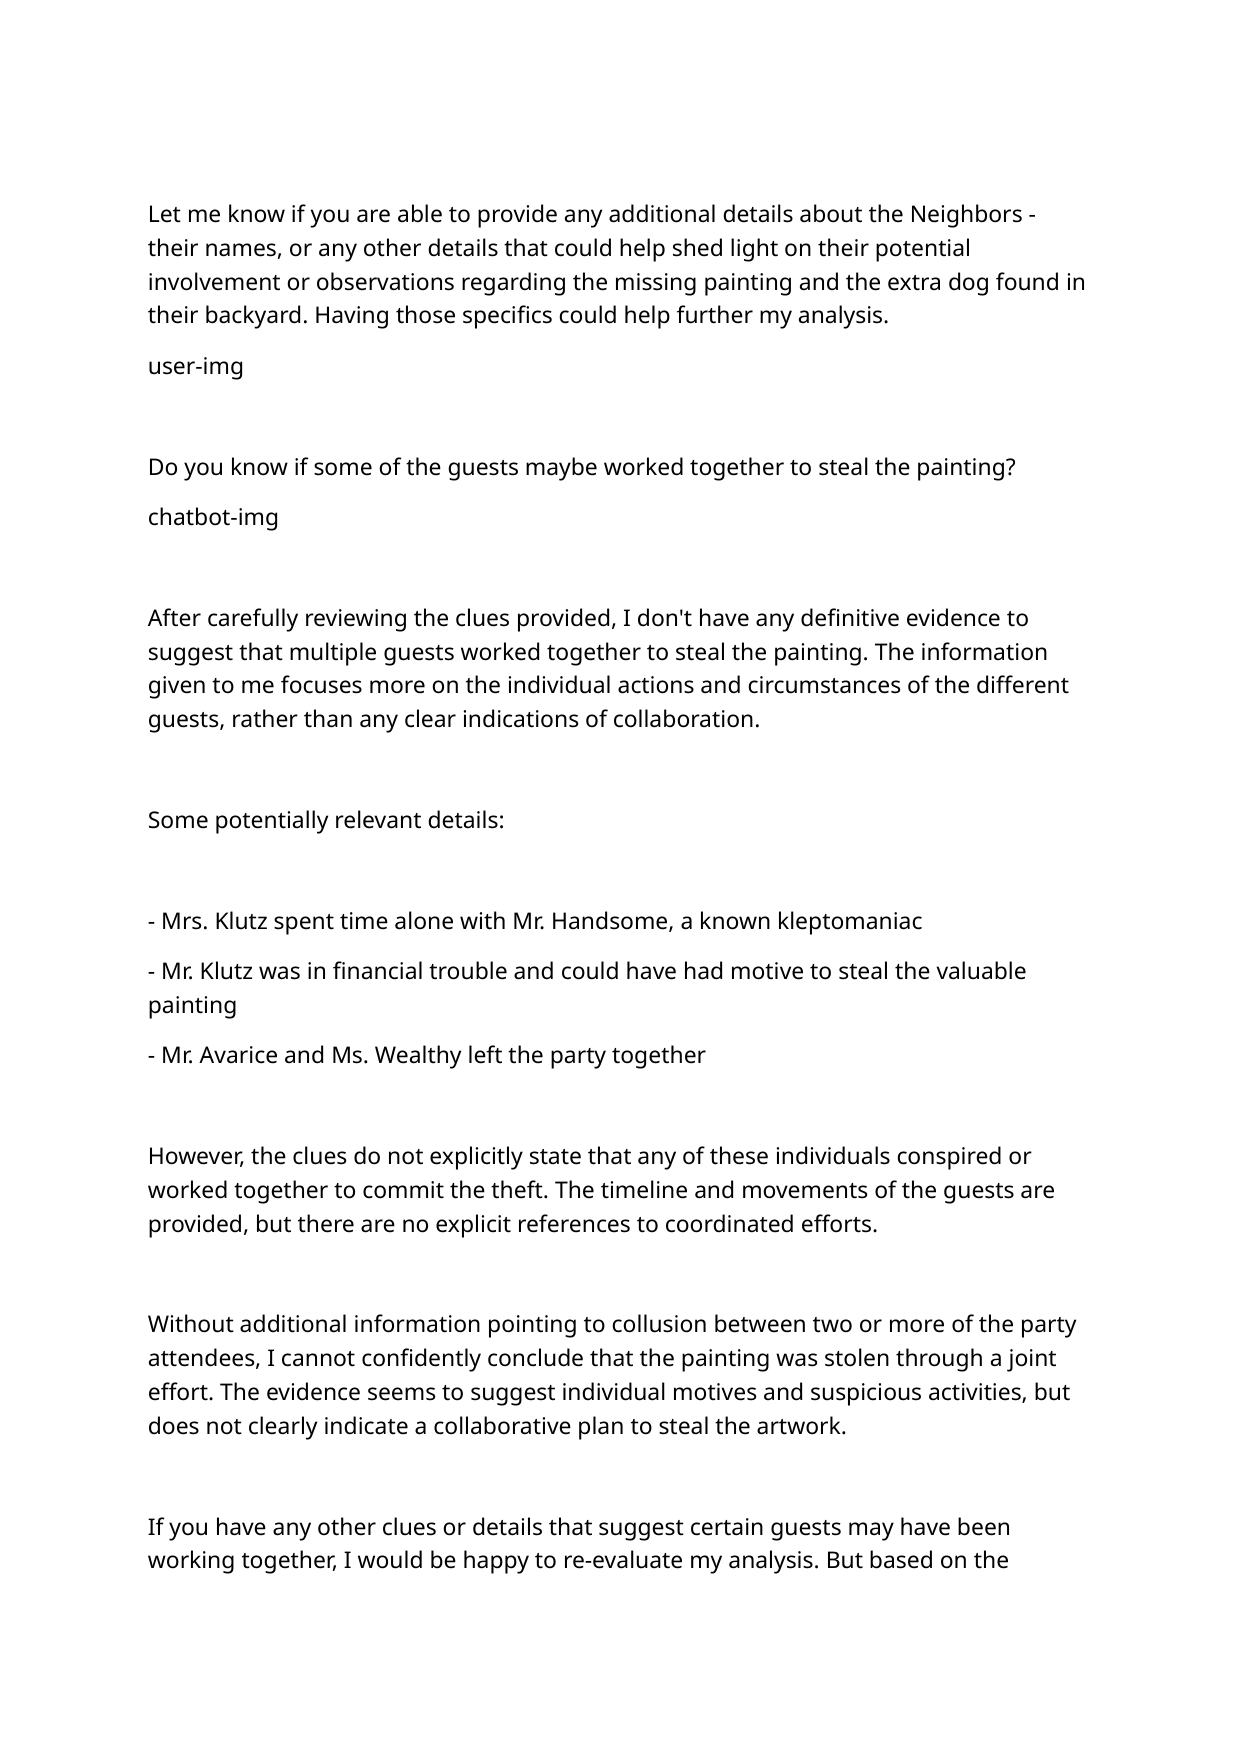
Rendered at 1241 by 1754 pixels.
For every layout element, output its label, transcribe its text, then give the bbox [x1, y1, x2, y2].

text - Mrs. Klutz spent time alone with Mr. Handsome, a known kleptomaniac [148, 905, 1093, 936]
text After carefully reviewing the clues provided, I don't have any definitive evidence to suggest that multiple guests worked together to steal the painting. The information given to me focuses more on the individual actions and circumstances of the different guests, rather than any clear indications of collaboration. [148, 602, 1093, 734]
text - Mr. Klutz was in financial trouble and could have had motive to steal the valuable painting [148, 955, 1093, 1020]
text Some potentially relevant details: [148, 804, 1093, 835]
text Let me know if you are able to provide any additional details about the Neighbors - their names, or any other details that could help shed light on their potential involvement or observations regarding the missing painting and the extra dog found in their backyard. Having those specifics could help further my analysis. [148, 198, 1093, 331]
text However, the clues do not explicitly state that any of these individuals conspired or worked together to commit the theft. The timeline and movements of the guests are provided, but there are no explicit references to coordinated efforts. [148, 1140, 1093, 1239]
text Do you know if some of the guests maybe worked together to steal the painting? [148, 451, 1093, 482]
text - Mr. Avarice and Ms. Wealthy left the party together [148, 1039, 1093, 1071]
text user-img [148, 350, 1093, 381]
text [148, 1511, 1093, 1576]
text chatbot-img [148, 501, 1093, 532]
text Without additional information pointing to collusion between two or more of the party attendees, I cannot confidently conclude that the painting was stolen through a joint effort. The evidence seems to suggest individual motives and suspicious activities, but does not clearly indicate a collaborative plan to steal the artwork. [148, 1308, 1093, 1441]
